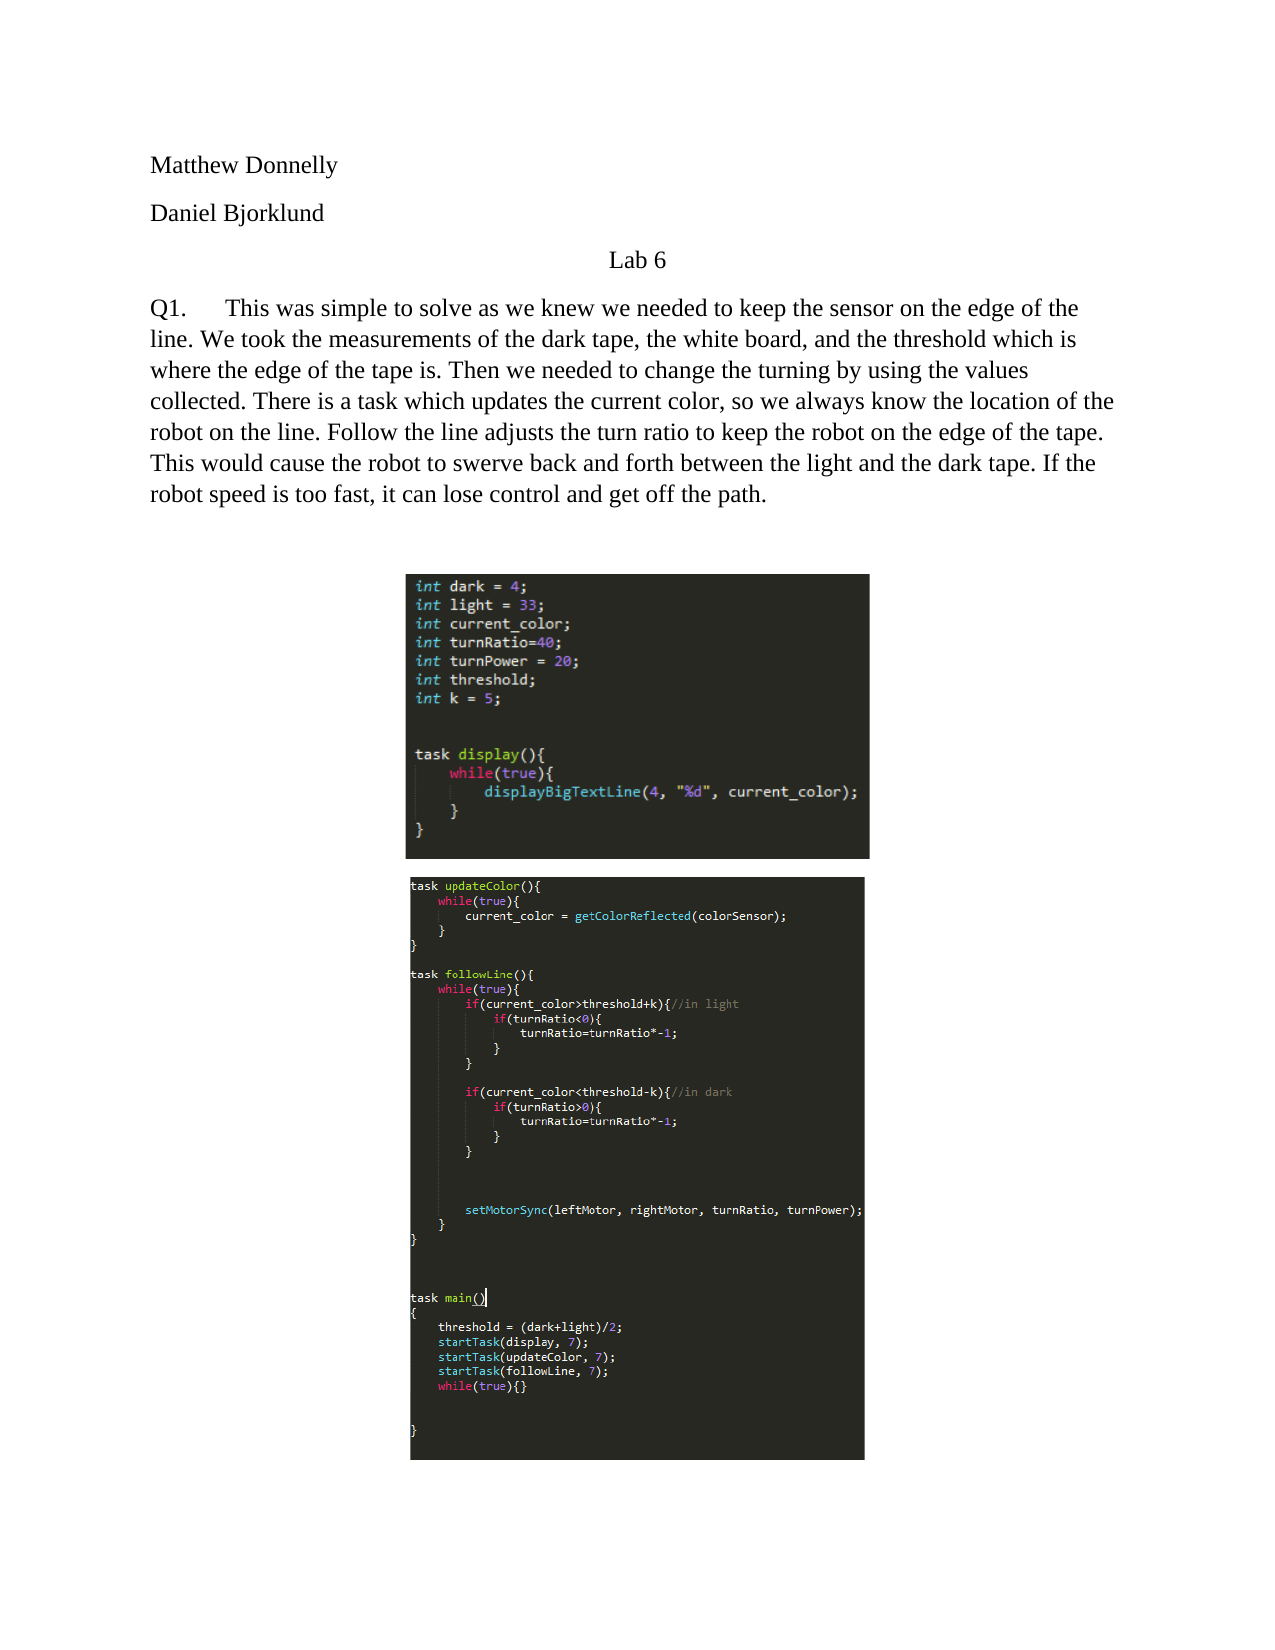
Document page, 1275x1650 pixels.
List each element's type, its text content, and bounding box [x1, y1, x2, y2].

picture [410, 877, 865, 1460]
text Q1. This was simple to solve as we knew we needed to keep the sensor on the edge of the line. We took the measurements of the dark tape, the white board, and the threshold which is where the edge of the tape is. Then we needed to change the turning by using the values collected. There is a task which updates the current color, so we always know the location of the robot on the line. Follow the line adjusts the turn ratio to keep the robot on the edge of the tape. This would cause the robot to swerve back and forth between the light and the dark tape. If the robot speed is too fast, it can lose control and get off the path. [150, 293, 1125, 508]
text Lab 6 [150, 245, 1125, 274]
text Matthew Donnelly [150, 150, 1125, 179]
text Daniel Bjorklund [150, 198, 1125, 226]
picture [405, 574, 870, 859]
